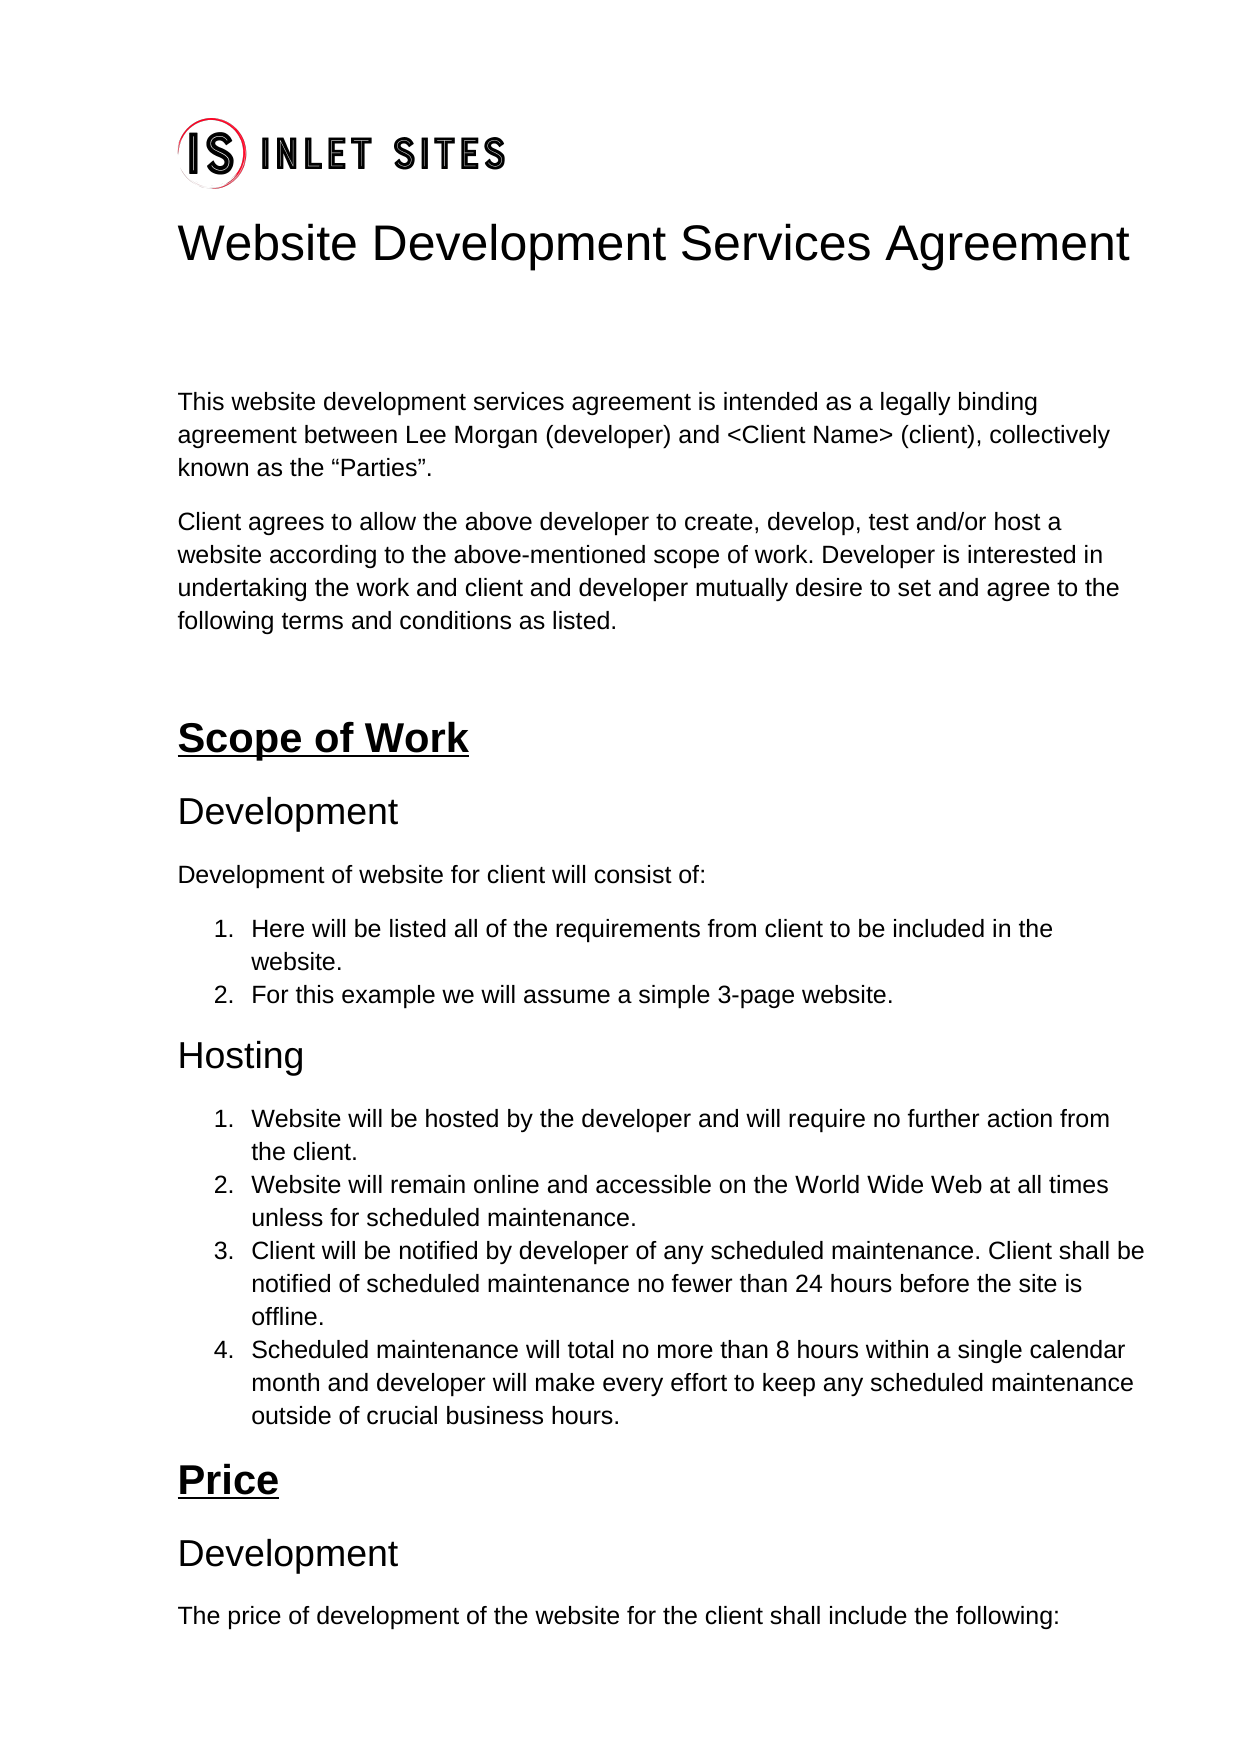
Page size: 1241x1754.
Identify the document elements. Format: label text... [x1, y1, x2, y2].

text This website development services agreement is intended as a legally binding agreement between Lee Morgan (developer) and <Client Name> (client), collectively known as the “Parties”. [177, 387, 1152, 482]
list For this example we will assume a simple 3-page website. [213, 980, 1152, 1008]
list Scheduled maintenance will total no more than 8 hours within a single calendar month and developer will make every effort to keep any scheduled maintenance outside of crucial business hours. [213, 1335, 1152, 1430]
text Development of website for client will consist of: [177, 860, 1152, 888]
text Development [177, 789, 1152, 832]
list Client will be notified by developer of any scheduled maintenance. Client shall be notified of scheduled maintenance no fewer than 24 hours before the site is offline. [213, 1236, 1152, 1331]
text Client agrees to allow the above developer to create, develop, test and/or host a website according to the above-mentioned scope of work. Developer is interested in undertaking the work and client and developer mutually desire to set and agree to the following terms and conditions as listed. [177, 507, 1152, 634]
text Development [177, 1531, 1152, 1574]
list Website will remain online and accessible on the World Wide Web at all times unless for scheduled maintenance. [213, 1170, 1152, 1232]
text Scope of Work [177, 713, 1152, 761]
text Hosting [177, 1033, 1152, 1077]
text Website Development Services Agreement [177, 213, 1152, 271]
list Website will be hosted by the developer and will require no further action from the client. [213, 1104, 1152, 1166]
text Price [177, 1455, 1152, 1503]
picture [177, 118, 505, 189]
text The price of development of the website for the client shall include the following: [177, 1601, 1152, 1630]
list Here will be listed all of the requirements from client to be included in the website. [213, 914, 1152, 975]
